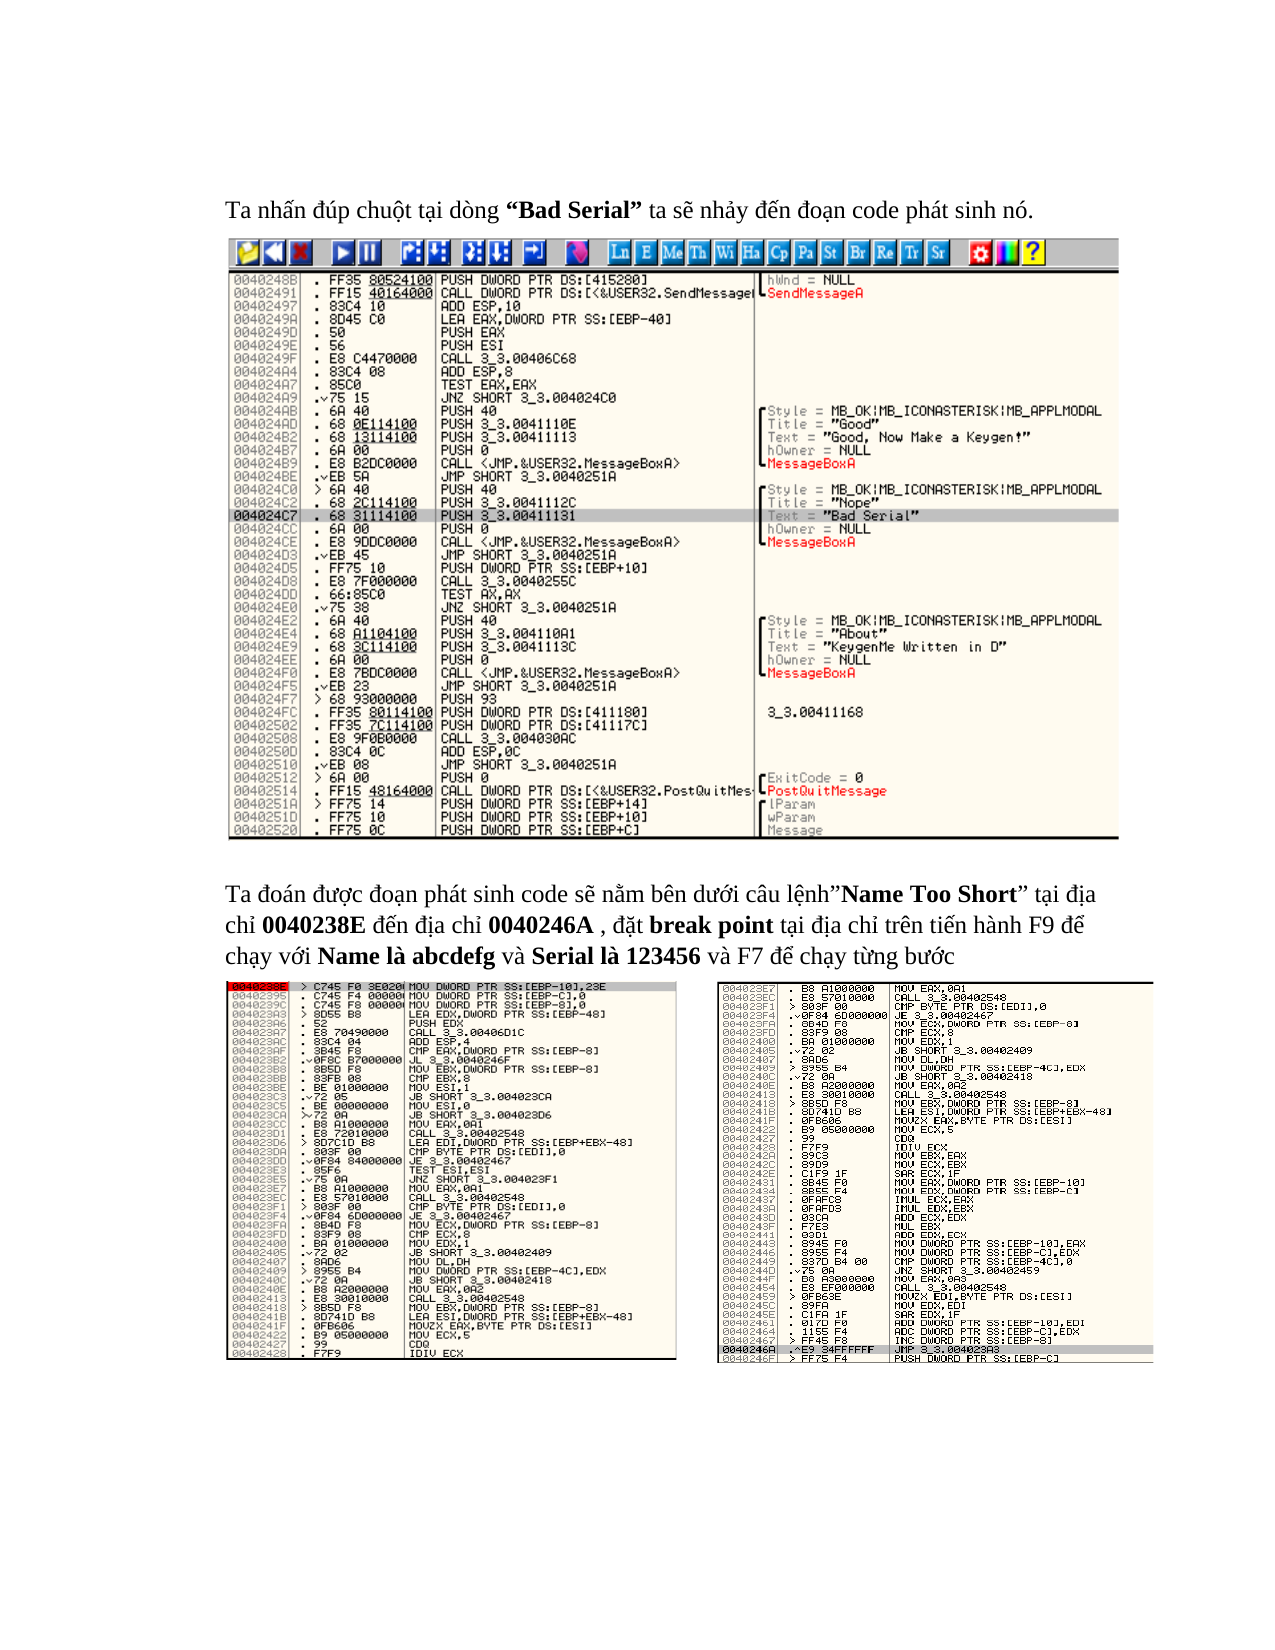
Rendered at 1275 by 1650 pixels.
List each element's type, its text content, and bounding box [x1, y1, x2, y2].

text Ta đoán được đoạn phát sinh code sẽ nằm bên dưới câu lệnh”Name Too Short” tại địa chỉ 0040238E đến địa chỉ 0040246A , đặt break point tại địa chỉ trên tiến hành F9 để chạy với Name là abcdefg và Serial là 123456 và F7 để chạy từng bước [225, 879, 1125, 970]
picture [228, 237, 1119, 841]
text Ta nhấn đúp chuột tại dòng “Bad Serial” ta sẽ nhảy đến đoạn code phát sinh nó. [150, 195, 1125, 224]
picture [226, 981, 677, 1360]
picture [717, 981, 1154, 1363]
